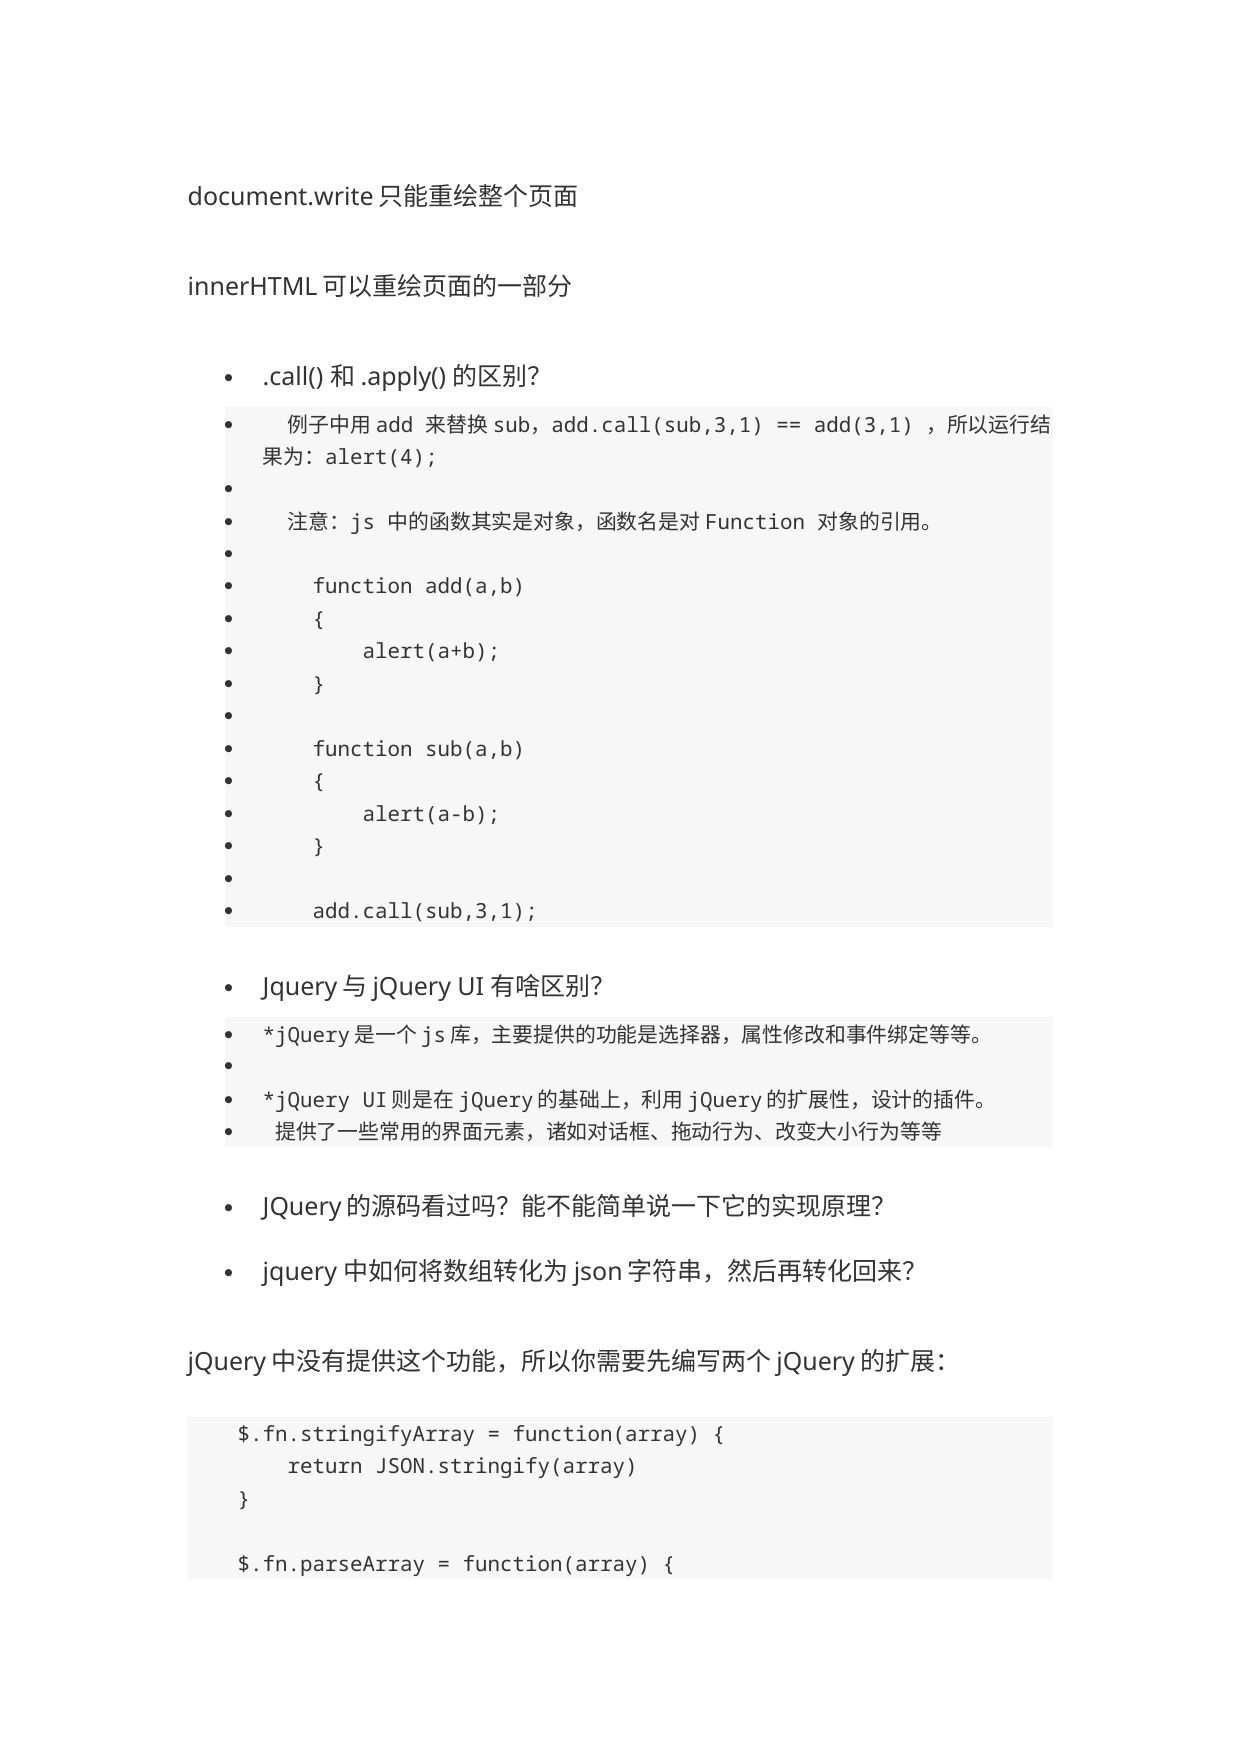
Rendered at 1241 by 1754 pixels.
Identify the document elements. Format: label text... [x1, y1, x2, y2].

list } [225, 667, 1053, 699]
list JQuery的源码看过吗？能不能简单说一下它的实现原理？ [225, 1172, 1053, 1237]
text return JSON.stringify(array) [187, 1449, 1053, 1482]
list Jquery与jQuery UI 有啥区别？ [225, 952, 1053, 1017]
list 提供了一些常用的界面元素，诸如对话框、拖动行为、改变大小行为等等 [225, 1114, 1053, 1147]
list .call() 和 .apply() 的区别？ [225, 342, 1053, 407]
list function add(a,b) [225, 569, 1053, 602]
list alert(a+b); [225, 634, 1053, 667]
list 例子中用 add 来替换 sub，add.call(sub,3,1) == add(3,1) ，所以运行结果为：alert(4); [225, 407, 1053, 472]
list jquery 中如何将数组转化为json字符串，然后再转化回来？ [225, 1237, 1053, 1302]
text } [187, 1482, 1053, 1514]
list alert(a-b); [225, 797, 1053, 829]
list *jQuery是一个js库，主要提供的功能是选择器，属性修改和事件绑定等等。 [225, 1017, 1053, 1049]
list *jQuery UI则是在jQuery的基础上，利用jQuery的扩展性，设计的插件。 [225, 1082, 1053, 1114]
text $.fn.parseArray = function(array) { [187, 1547, 1053, 1579]
text jQuery中没有提供这个功能，所以你需要先编写两个jQuery的扩展： [187, 1327, 1053, 1392]
list } [225, 829, 1053, 862]
list { [225, 602, 1053, 634]
list { [225, 764, 1053, 797]
text document.write只能重绘整个页面 [187, 162, 1053, 227]
list add.call(sub,3,1); [225, 894, 1053, 927]
text $.fn.stringifyArray = function(array) { [187, 1417, 1053, 1449]
text innerHTML可以重绘页面的一部分 [187, 252, 1053, 317]
list function sub(a,b) [225, 732, 1053, 764]
list 注意：js 中的函数其实是对象，函数名是对 Function 对象的引用。 [225, 504, 1053, 537]
